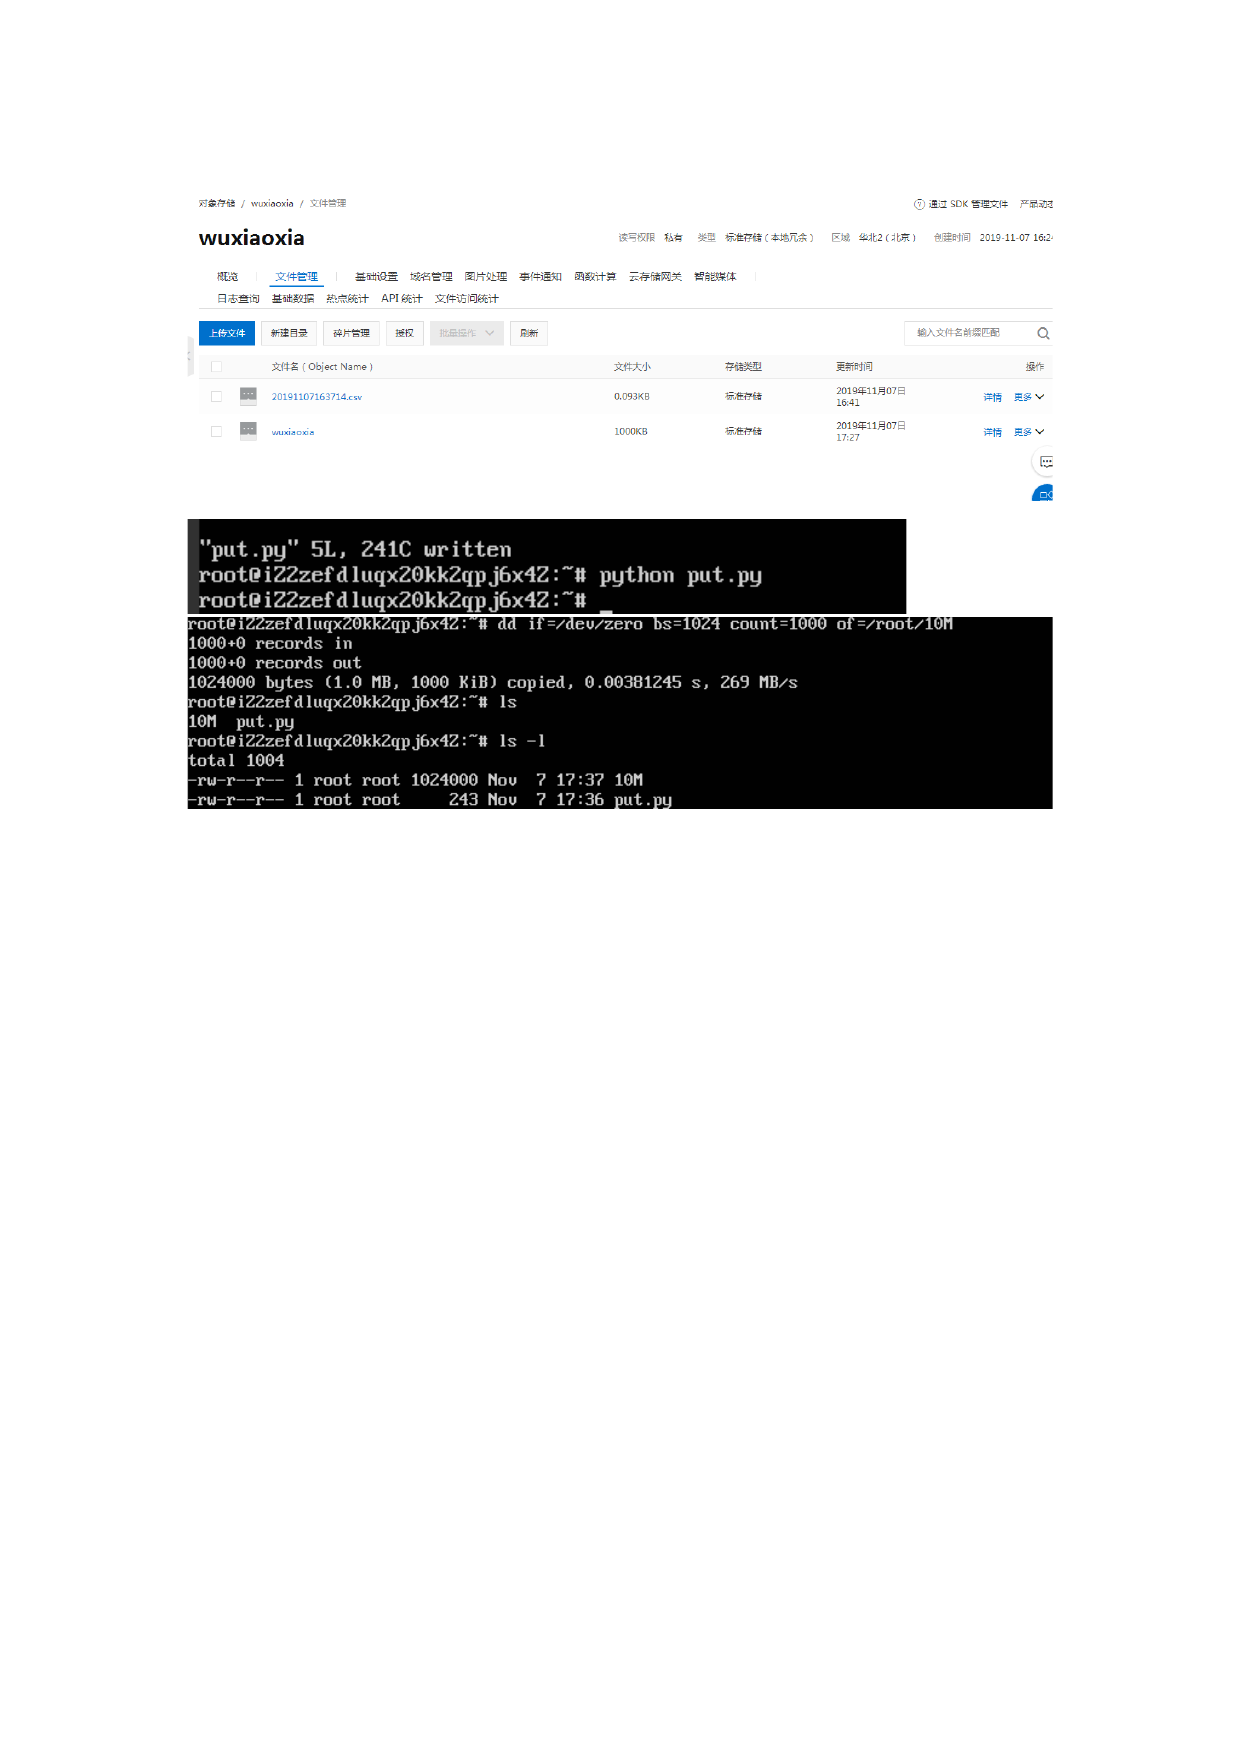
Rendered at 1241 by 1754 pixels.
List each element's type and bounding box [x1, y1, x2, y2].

picture [187, 194, 1053, 501]
picture [187, 519, 907, 614]
picture [187, 617, 1053, 809]
